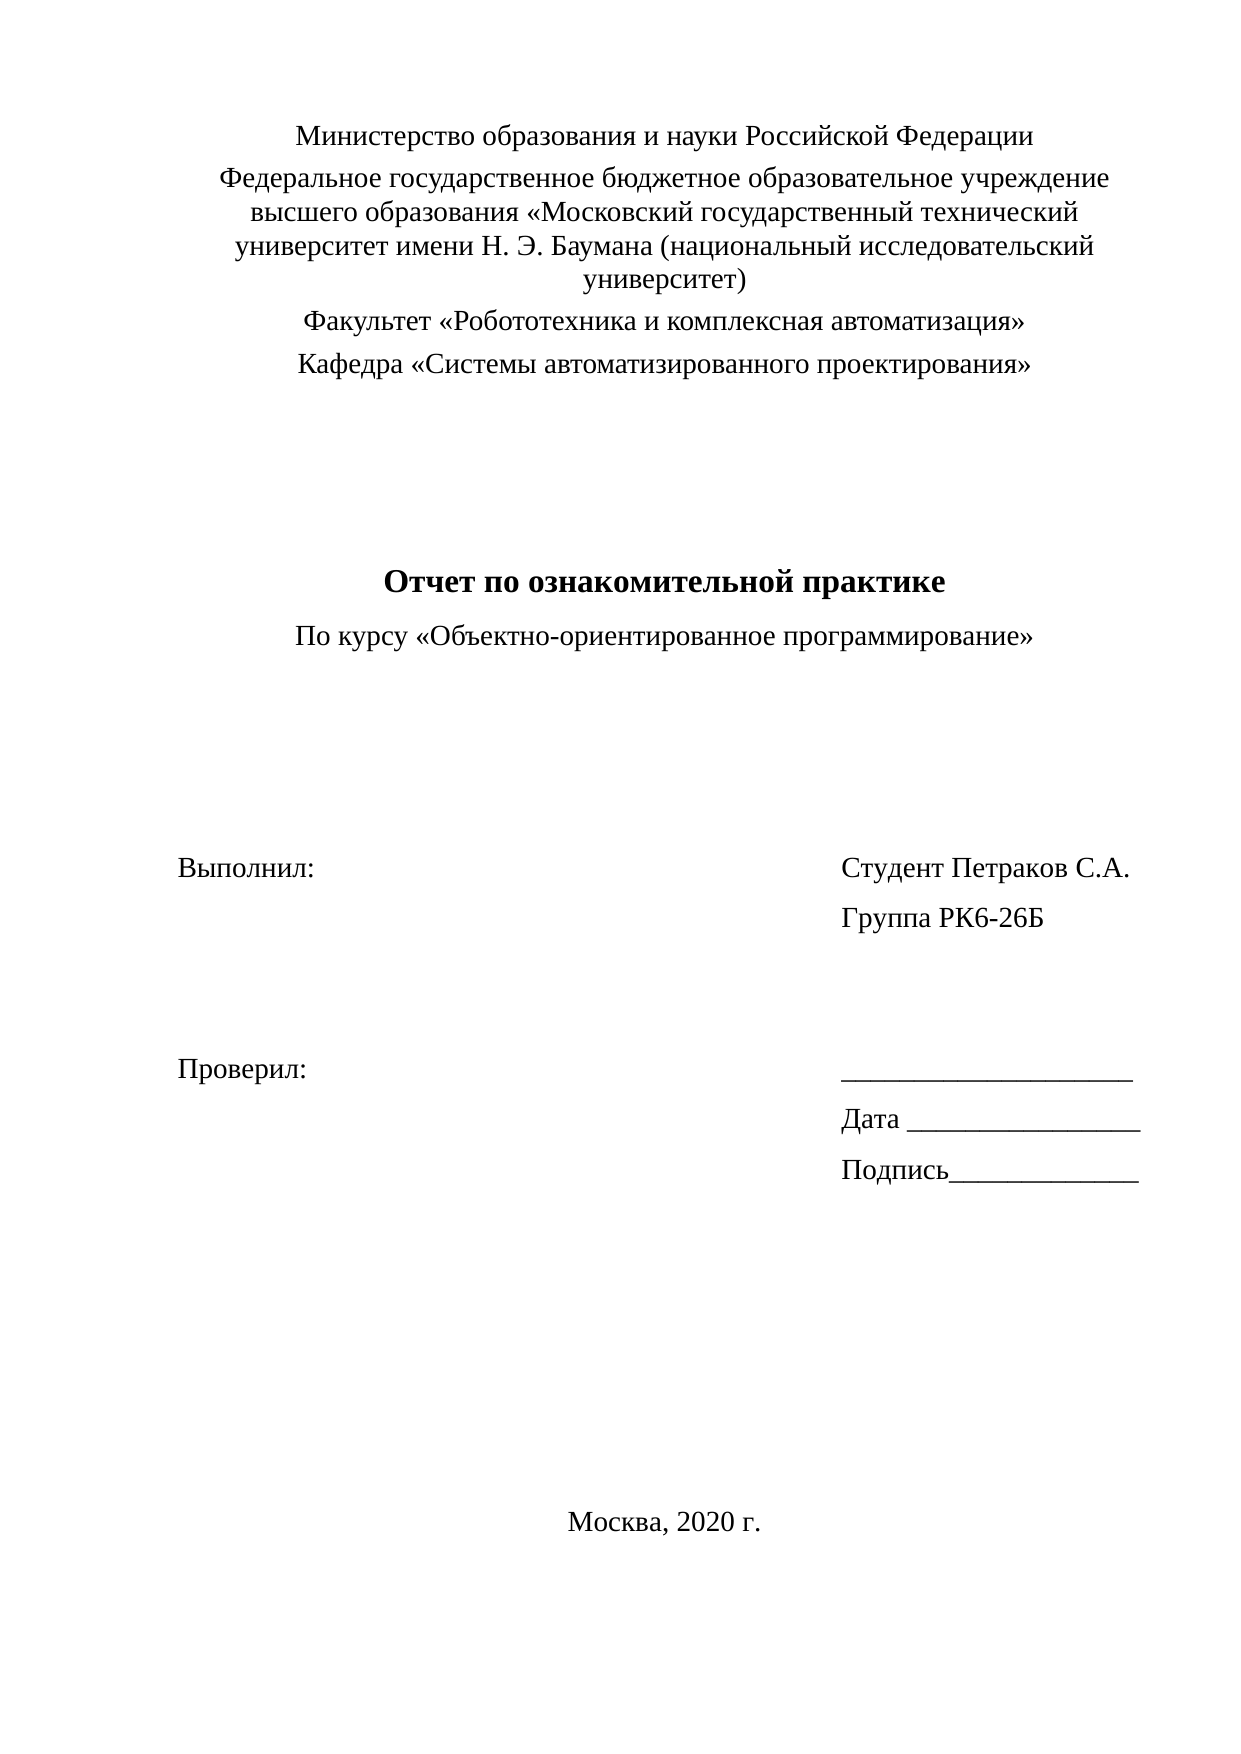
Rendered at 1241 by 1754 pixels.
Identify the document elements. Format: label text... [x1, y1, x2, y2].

subtitle Федеральное государственное бюджетное образовательное учреждение высшего образования «Московский государственный технический университет имени Н. Э. Баумана (национальный исследовательский университет) [177, 161, 1152, 295]
text Дата ________________ [767, 1102, 1152, 1135]
text Подпись_____________ [767, 1152, 1152, 1185]
subtitle Министерство образования и науки Российской Федерации [177, 118, 1152, 152]
subtitle Факультет «Робототехника и комплексная автоматизация» [177, 303, 1152, 337]
text Группа РК6-26Б [767, 900, 1152, 934]
text Отчет по ознакомительной практике [177, 561, 1152, 599]
subtitle По курсу «Объектно-ориентированное программирование» [177, 618, 1152, 652]
text Москва, 2020 г. [177, 1504, 1152, 1538]
text Проверил: ____________________ [177, 1051, 1152, 1085]
subtitle Кафедра «Системы автоматизированного проектирования» [177, 346, 1152, 379]
text Выполнил: Студент Петраков С.А. [177, 850, 1152, 883]
